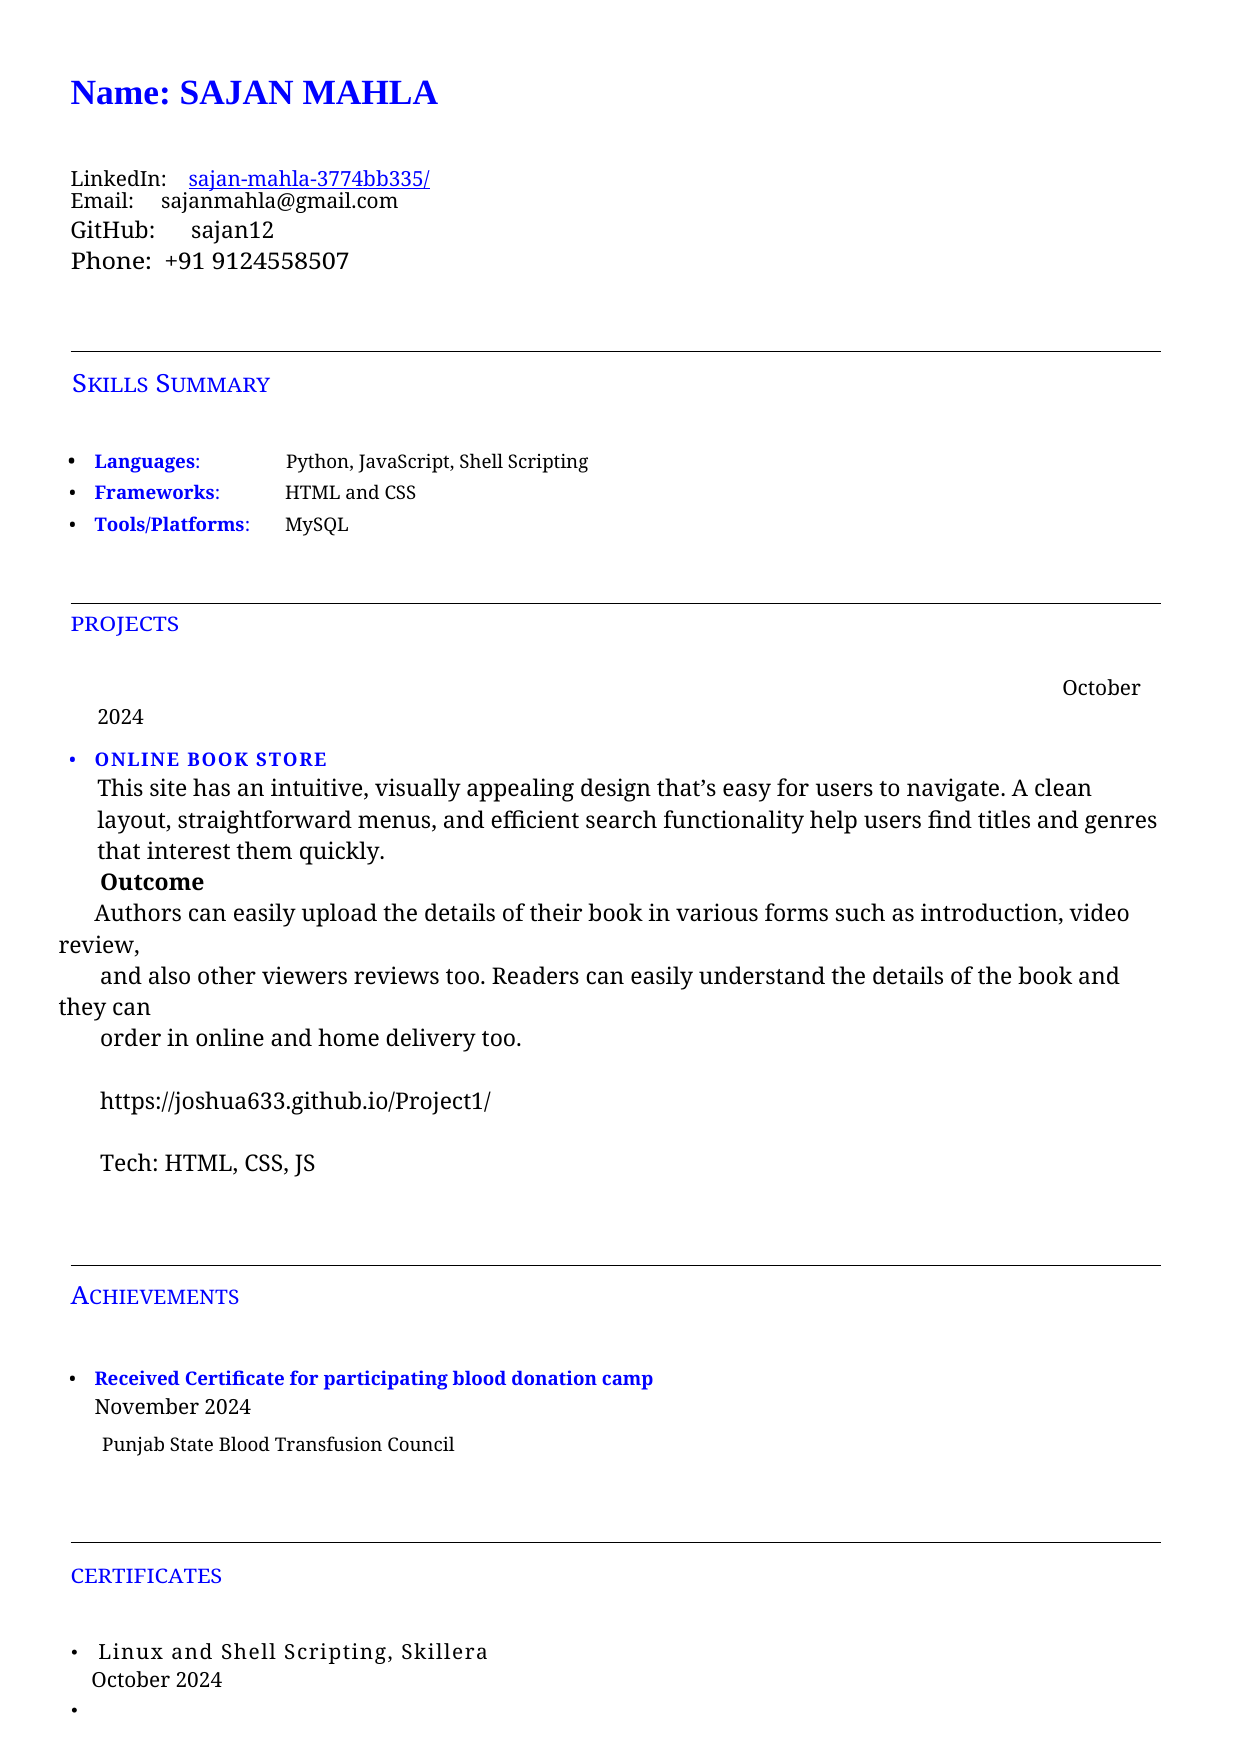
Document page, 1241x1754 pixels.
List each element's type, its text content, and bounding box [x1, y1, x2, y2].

list Frameworks: HTML and CSS [69, 479, 1171, 505]
list Tools/Platforms: MySQL [69, 511, 1171, 536]
subtitle projects [70, 571, 1171, 639]
text Authors can easily upload the details of their book in various forms such as introduction, video review, [58, 897, 1171, 960]
subtitle Skills Summary [58, 319, 1171, 399]
list Punjab State Blood Transfusion Council [97, 1431, 1165, 1456]
subtitle Achievements [70, 1234, 1171, 1311]
subtitle certificates [70, 1511, 1171, 1591]
subtitle Linux and Shell Scripting, Skillera October 2024 [70, 1637, 1171, 1694]
text https://joshua633.github.io/Project1/ [58, 1085, 1171, 1116]
list Received Certificate for participating blood donation camp November 2024 [69, 1365, 1165, 1420]
list Languages: Python, JavaScript, Shell Scripting [68, 446, 1171, 474]
text and also other viewers reviews too. Readers can easily understand the details of the book and they can [58, 960, 1171, 1022]
text Tech: HTML, CSS, JS [58, 1147, 1171, 1178]
text Outcome [58, 866, 1171, 897]
text This site has an intuitive, visually appealing design that’s easy for users to navigate. A clean layout, straightforward menus, and efficient search functionality help users find titles and genres that interest them quickly. [97, 772, 1171, 866]
text order in online and home delivery too. [58, 1022, 1171, 1053]
subtitle LinkedIn: sajan-mahla-3774bb335/ [70, 168, 1171, 191]
text GitHub: sajan12 [58, 213, 1171, 245]
subtitle Email: sajanmahla@gmail.com [70, 191, 1171, 213]
subtitle ONLINE BOOK STORE [69, 747, 1171, 772]
text Phone: +91 9124558507 [58, 245, 1171, 276]
title Name: SAJAN MAHLA [70, 72, 1171, 112]
subtitle October 2024 [97, 673, 1171, 730]
